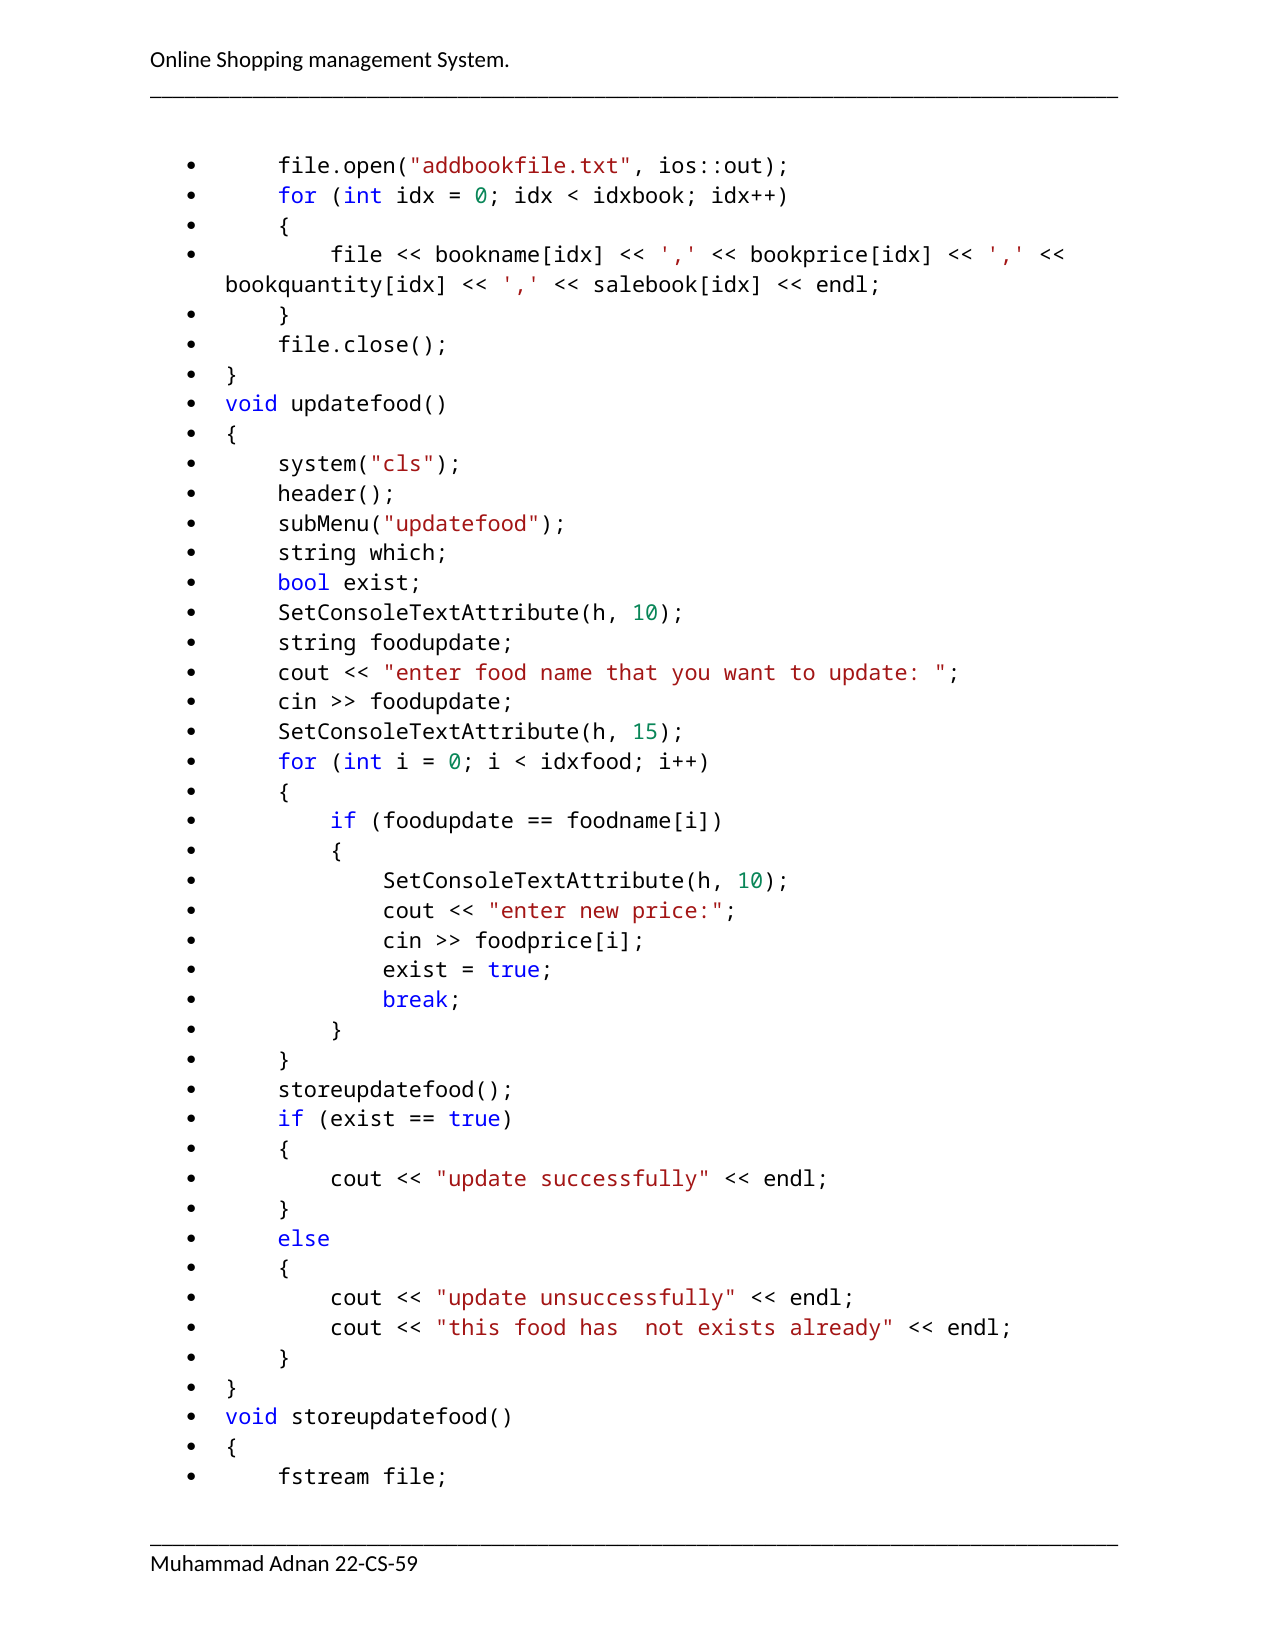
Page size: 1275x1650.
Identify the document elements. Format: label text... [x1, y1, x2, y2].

list break; [187, 984, 1125, 1014]
list for (int idx = 0; idx < idxbook; idx++) [187, 180, 1125, 209]
list } [187, 1371, 1125, 1401]
list { [187, 418, 1125, 448]
list cout << "update unsuccessfully" << endl; [187, 1282, 1125, 1312]
list { [187, 1431, 1125, 1461]
list void storeupdatefood() [187, 1401, 1125, 1431]
list } [187, 299, 1125, 329]
list exist = true; [187, 954, 1125, 984]
list cout << "enter new price:"; [187, 895, 1125, 924]
list string which; [187, 537, 1125, 567]
list file.close(); [187, 329, 1125, 358]
list else [187, 1222, 1125, 1252]
list { [187, 209, 1125, 239]
list string foodupdate; [187, 627, 1125, 656]
list if (exist == true) [187, 1103, 1125, 1133]
list for (int i = 0; i < idxfood; i++) [187, 746, 1125, 776]
list SetConsoleTextAttribute(h, 15); [187, 716, 1125, 746]
list header(); [187, 478, 1125, 507]
list subMenu("updatefood"); [187, 507, 1125, 537]
list void updatefood() [187, 388, 1125, 418]
list SetConsoleTextAttribute(h, 10); [187, 597, 1125, 627]
list fstream file; [187, 1461, 1125, 1491]
list cin >> foodupdate; [187, 686, 1125, 716]
list { [187, 835, 1125, 865]
list { [187, 1252, 1125, 1282]
list file.open("addbookfile.txt", ios::out); [187, 150, 1125, 180]
list system("cls"); [187, 448, 1125, 478]
list { [187, 776, 1125, 805]
list } [187, 1193, 1125, 1222]
list bool exist; [187, 567, 1125, 597]
list if (foodupdate == foodname[i]) [187, 805, 1125, 835]
list cout << "this food has not exists already" << endl; [187, 1312, 1125, 1342]
list } [187, 358, 1125, 388]
list cout << "update successfully" << endl; [187, 1163, 1125, 1193]
list storeupdatefood(); [187, 1073, 1125, 1103]
list } [187, 1014, 1125, 1044]
list cout << "enter food name that you want to update: "; [187, 656, 1125, 686]
list cin >> foodprice[i]; [187, 924, 1125, 954]
list } [187, 1342, 1125, 1371]
list { [187, 1133, 1125, 1163]
list file << bookname[idx] << ',' << bookprice[idx] << ',' << bookquantity[idx] << ',' << salebook[idx] << endl; [187, 239, 1125, 299]
list SetConsoleTextAttribute(h, 10); [187, 865, 1125, 895]
list } [187, 1044, 1125, 1073]
